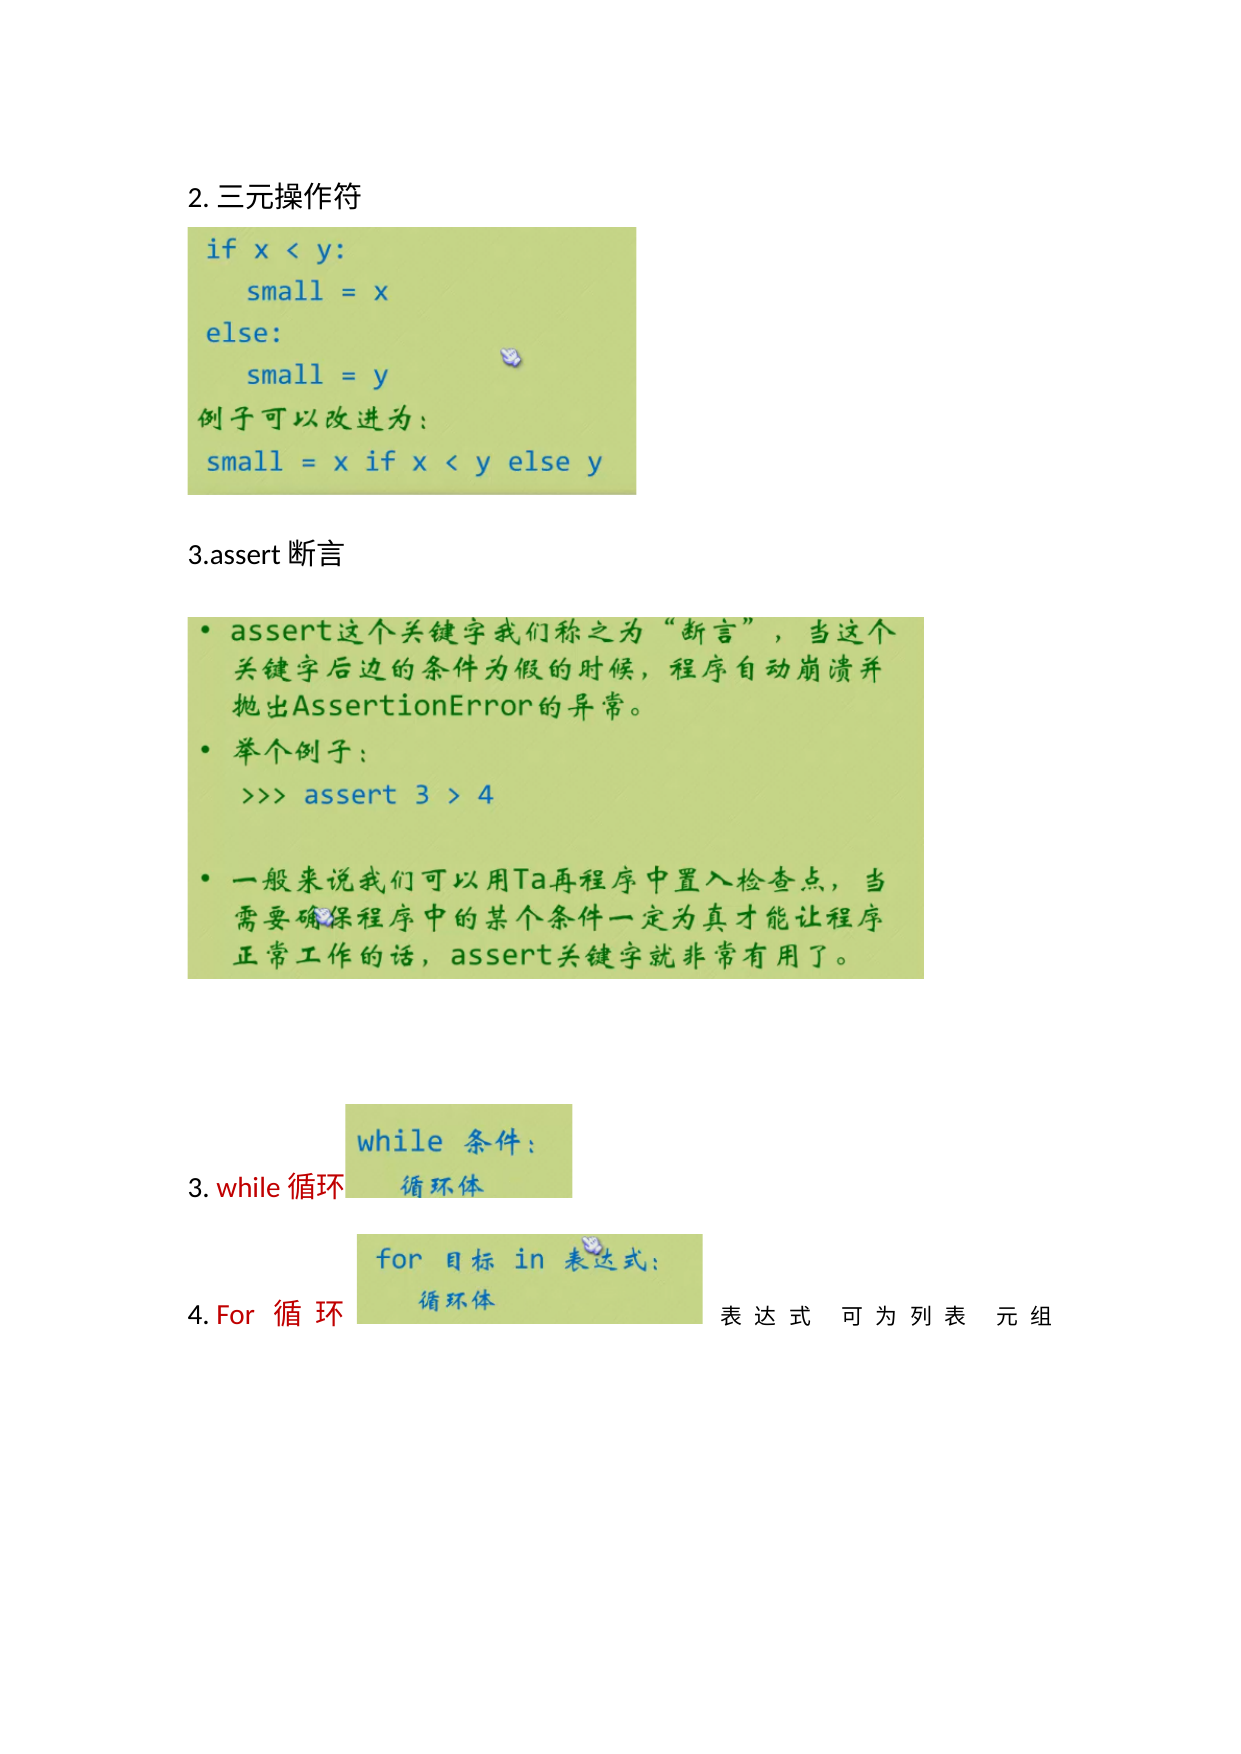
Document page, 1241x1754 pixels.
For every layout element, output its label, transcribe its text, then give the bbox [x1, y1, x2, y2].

picture [356, 1234, 703, 1324]
picture [187, 227, 637, 495]
list 三元操作符 [187, 162, 1053, 227]
list while 循环 [187, 1104, 1053, 1234]
list 3.assert断言 [187, 519, 1053, 584]
picture [345, 1104, 573, 1198]
picture [187, 617, 924, 979]
